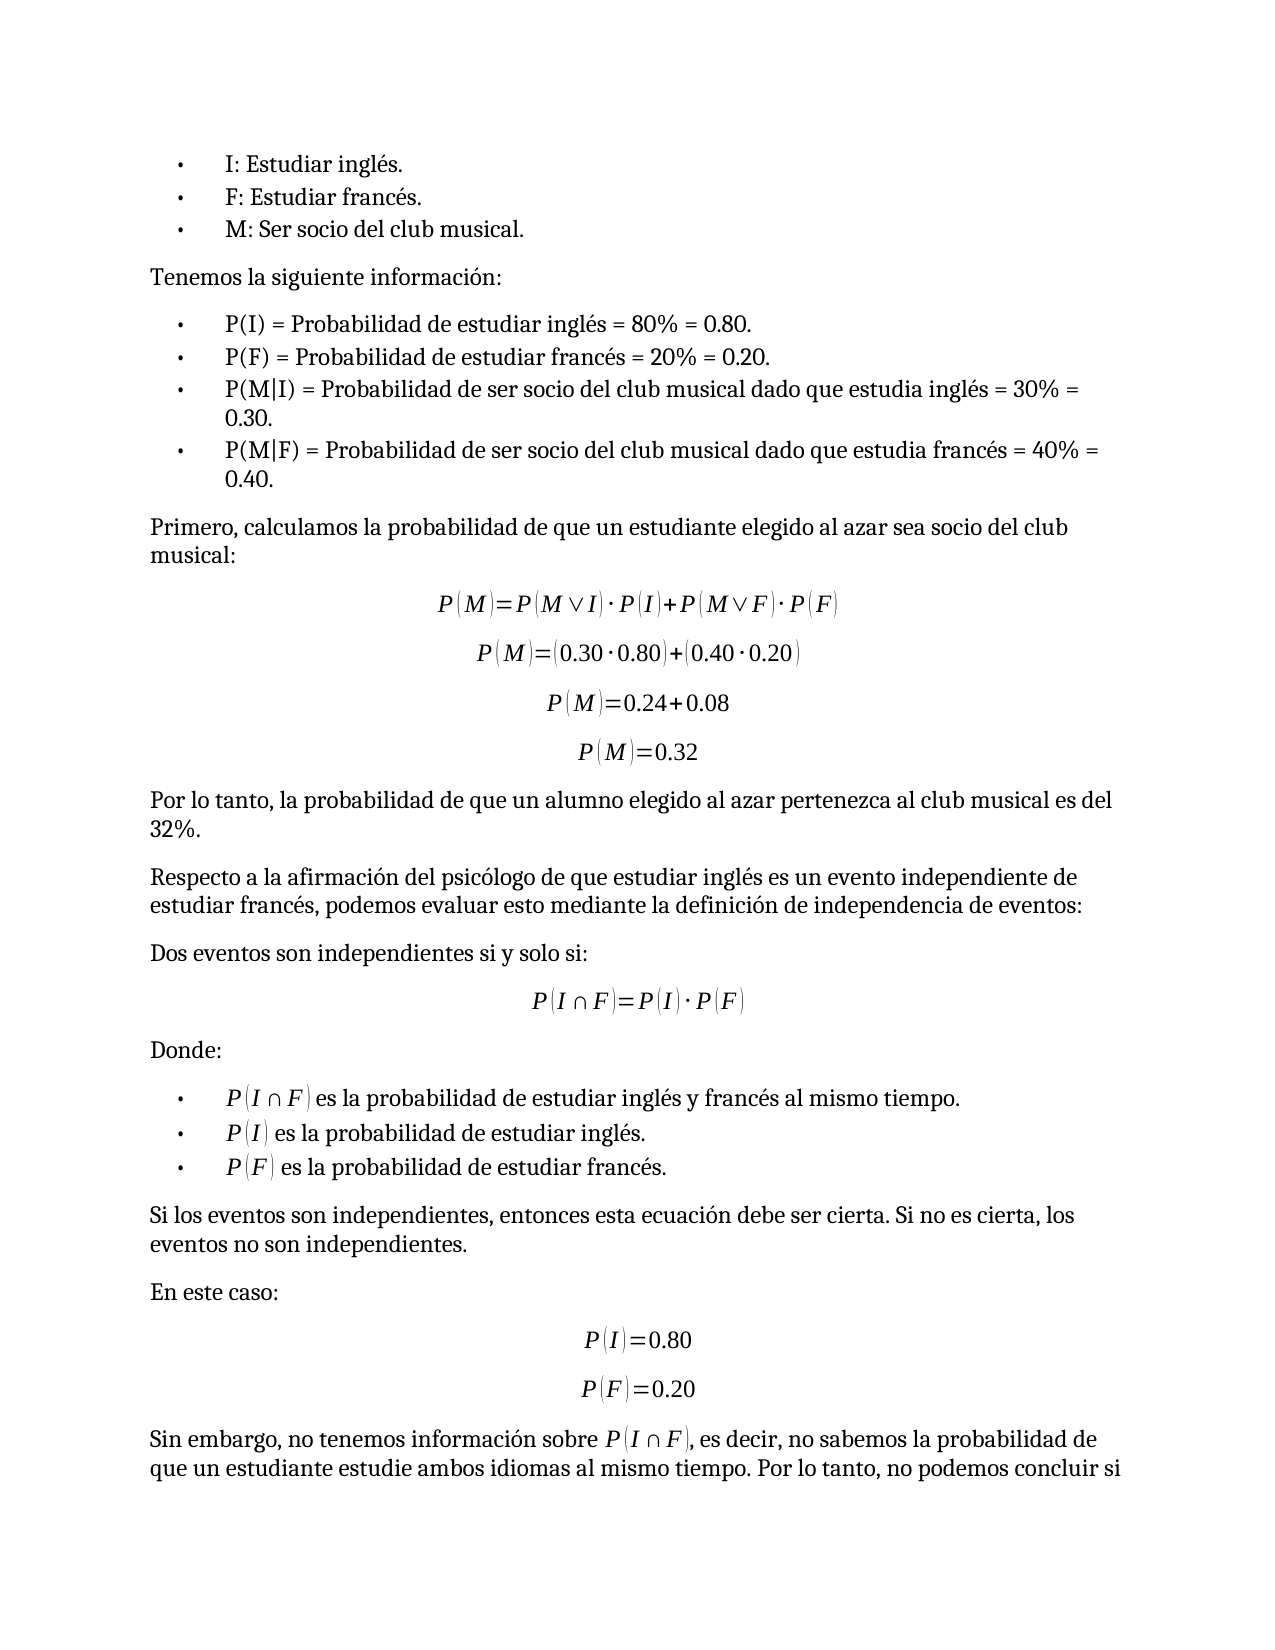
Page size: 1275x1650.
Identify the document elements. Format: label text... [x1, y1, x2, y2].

text Primero, calculamos la probabilidad de que un estudiante elegido al azar sea socio del club musical: [150, 512, 1125, 570]
list es la probabilidad de estudiar francés. [175, 1152, 1125, 1182]
list M: Ser socio del club musical. [175, 215, 1125, 244]
list I: Estudiar inglés. [175, 150, 1125, 179]
list es la probabilidad de estudiar inglés y francés al mismo tiempo. [175, 1083, 1125, 1114]
text Respecto a la afirmación del psicólogo de que estudiar inglés es un evento independiente de estudiar francés, podemos evaluar esto mediante la definición de independencia de eventos: [150, 862, 1125, 920]
list F: Estudiar francés. [175, 182, 1125, 211]
list P(M|I) = Probabilidad de ser socio del club musical dado que estudia inglés = 30% = 0.30. [175, 375, 1125, 432]
list P(M|F) = Probabilidad de ser socio del club musical dado que estudia francés = 40% = 0.40. [175, 436, 1125, 494]
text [150, 1424, 1125, 1483]
text Donde: [150, 1036, 1125, 1064]
list P(F) = Probabilidad de estudiar francés = 20% = 0.20. [175, 342, 1125, 371]
text Tenemos la siguiente información: [150, 262, 1125, 291]
text Por lo tanto, la probabilidad de que un alumno elegido al azar pertenezca al club musical es del 32%. [150, 786, 1125, 844]
list P(I) = Probabilidad de estudiar inglés = 80% = 0.80. [175, 310, 1125, 339]
text Dos eventos son independientes si y solo si: [150, 939, 1125, 967]
text En este caso: [150, 1277, 1125, 1306]
text Si los eventos son independientes, entonces esta ecuación debe ser cierta. Si no es cierta, los eventos no son independientes. [150, 1201, 1125, 1259]
list es la probabilidad de estudiar inglés. [175, 1117, 1125, 1148]
